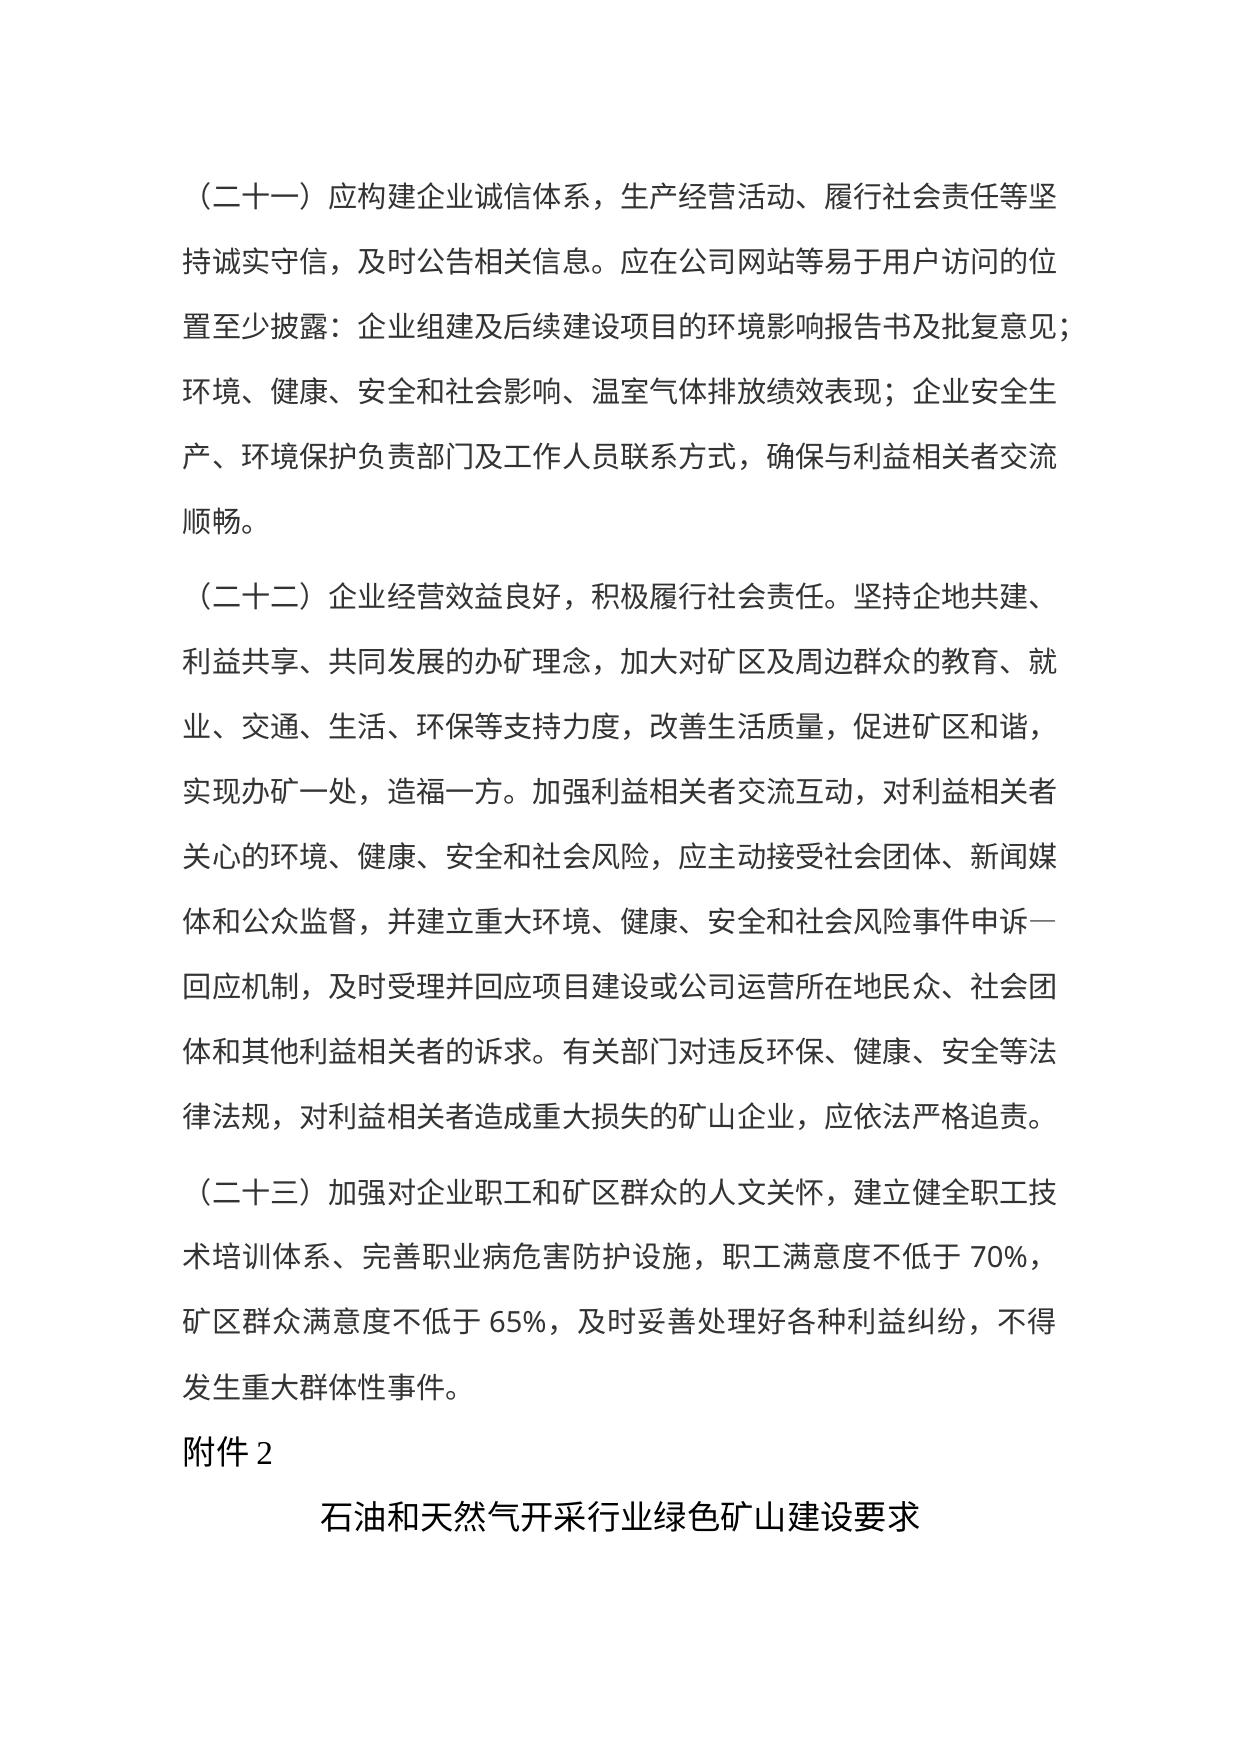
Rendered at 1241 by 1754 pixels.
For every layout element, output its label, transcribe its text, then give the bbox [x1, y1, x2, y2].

text （二十二）企业经营效益良好，积极履行社会责任。坚持企地共建、利益共享、共同发展的办矿理念，加大对矿区及周边群众的教育、就业、交通、生活、环保等支持力度，改善生活质量，促进矿区和谐，实现办矿一处，造福一方。加强利益相关者交流互动，对利益相关者关心的环境、健康、安全和社会风险，应主动接受社会团体、新闻媒体和公众监督，并建立重大环境、健康、安全和社会风险事件申诉—回应机制，及时受理并回应项目建设或公司运营所在地民众、社会团体和其他利益相关者的诉求。有关部门对违反环保、健康、安全等法律法规，对利益相关者造成重大损失的矿山企业，应依法严格追责。 [183, 562, 1058, 1147]
text 附件2 [183, 1418, 1058, 1483]
text （二十三）加强对企业职工和矿区群众的人文关怀，建立健全职工技术培训体系、完善职业病危害防护设施，职工满意度不低于70%，矿区群众满意度不低于65%，及时妥善处理好各种利益纠纷，不得发生重大群体性事件。 [183, 1158, 1058, 1418]
text 石油和天然气开采行业绿色矿山建设要求 [183, 1483, 1058, 1548]
text （二十一）应构建企业诚信体系，生产经营活动、履行社会责任等坚持诚实守信，及时公告相关信息。应在公司网站等易于用户访问的位置至少披露：企业组建及后续建设项目的环境影响报告书及批复意见；环境、健康、安全和社会影响、温室气体排放绩效表现；企业安全生产、环境保护负责部门及工作人员联系方式，确保与利益相关者交流顺畅。 [183, 162, 1058, 552]
